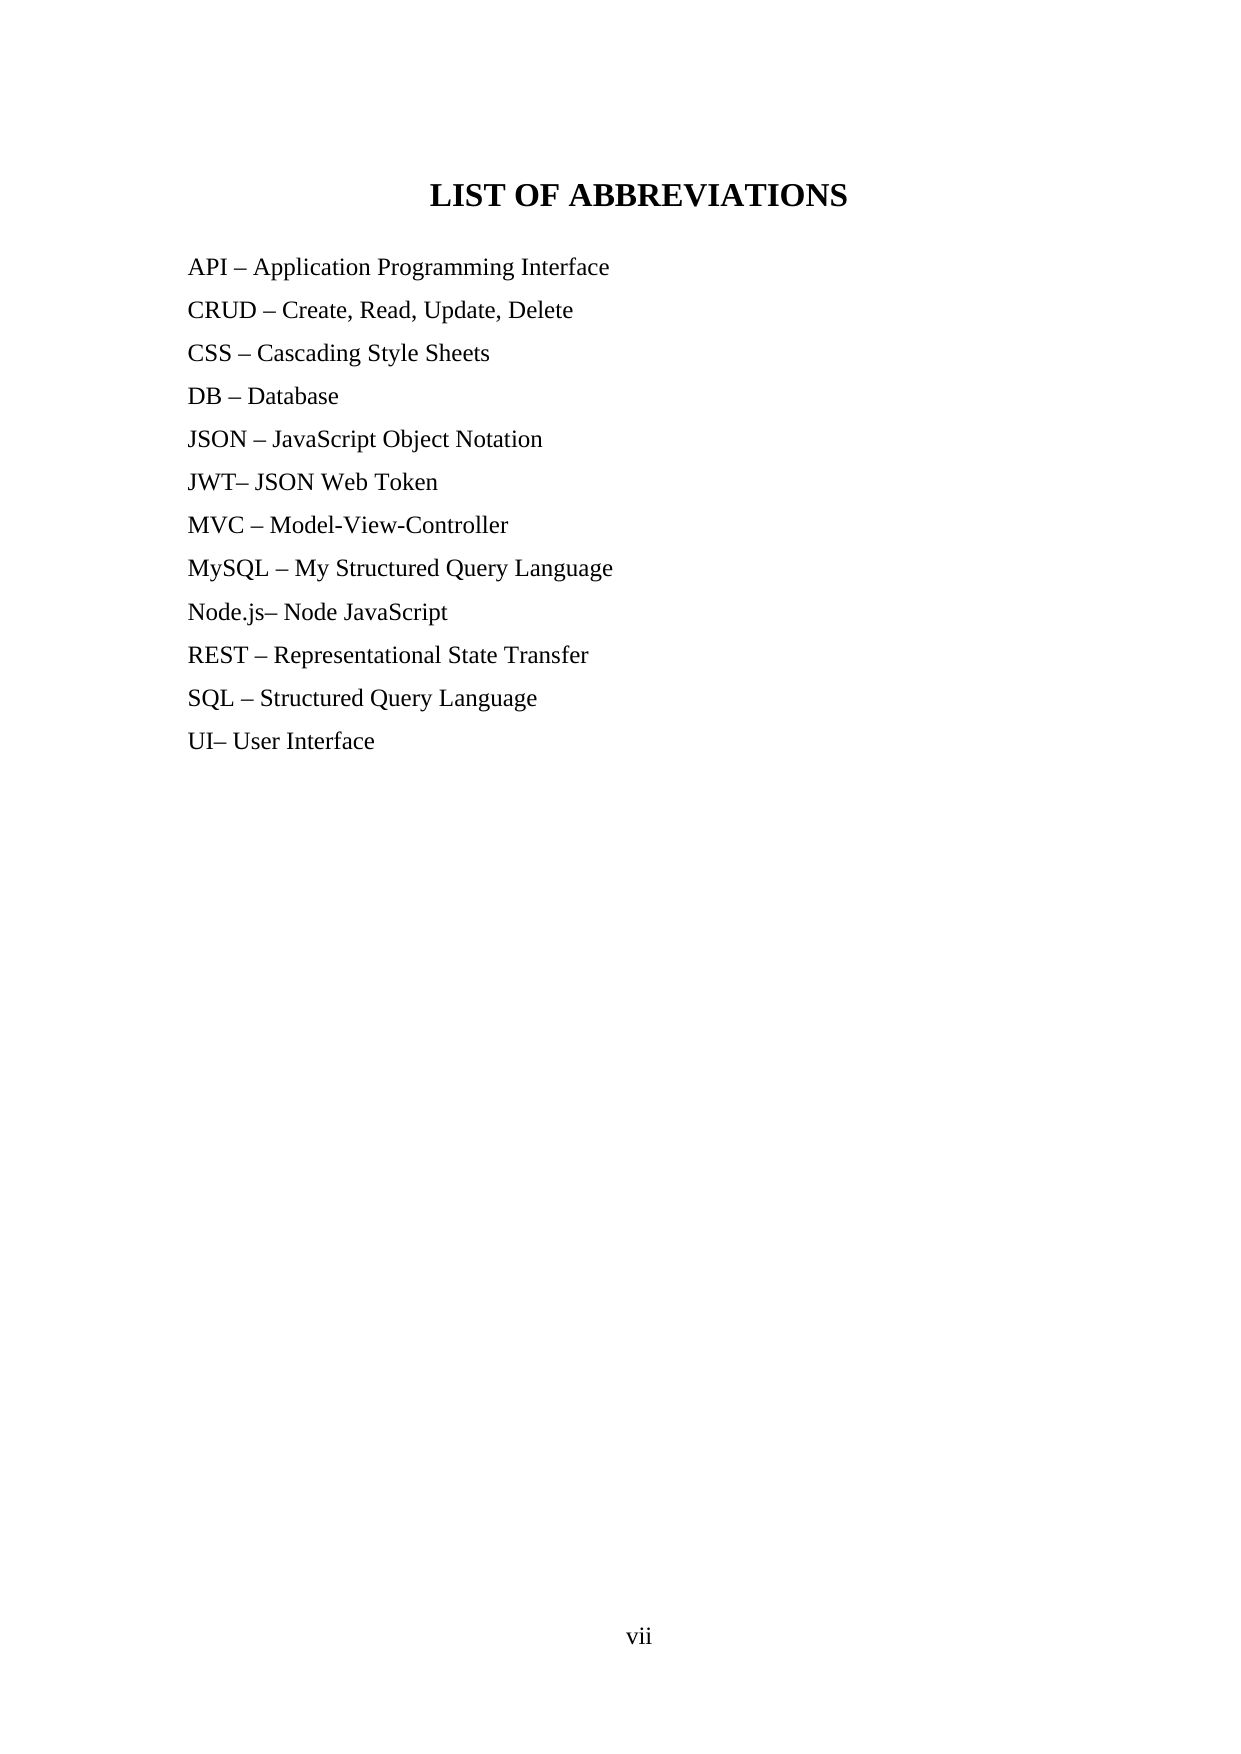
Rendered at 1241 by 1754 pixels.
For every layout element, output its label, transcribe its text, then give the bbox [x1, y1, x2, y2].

subtitle LIST OF ABBREVIATIONS [187, 175, 1090, 213]
text JWT– JSON Web Token [187, 467, 1090, 496]
text JSON – JavaScript Object Notation [187, 424, 1090, 453]
text API – Application Programming Interface [187, 252, 1090, 280]
text SQL – Structured Query Language [187, 683, 1090, 712]
text CRUD – Create, Read, Update, Delete [187, 295, 1090, 323]
text MVC – Model-View-Controller [187, 510, 1090, 539]
text Node.js– Node JavaScript [187, 597, 1090, 625]
text REST – Representational State Transfer [187, 640, 1090, 668]
text MySQL – My Structured Query Language [187, 553, 1090, 582]
text CSS – Cascading Style Sheets [187, 338, 1090, 367]
text DB – Database [187, 381, 1090, 410]
text UI– User Interface [187, 726, 1090, 755]
